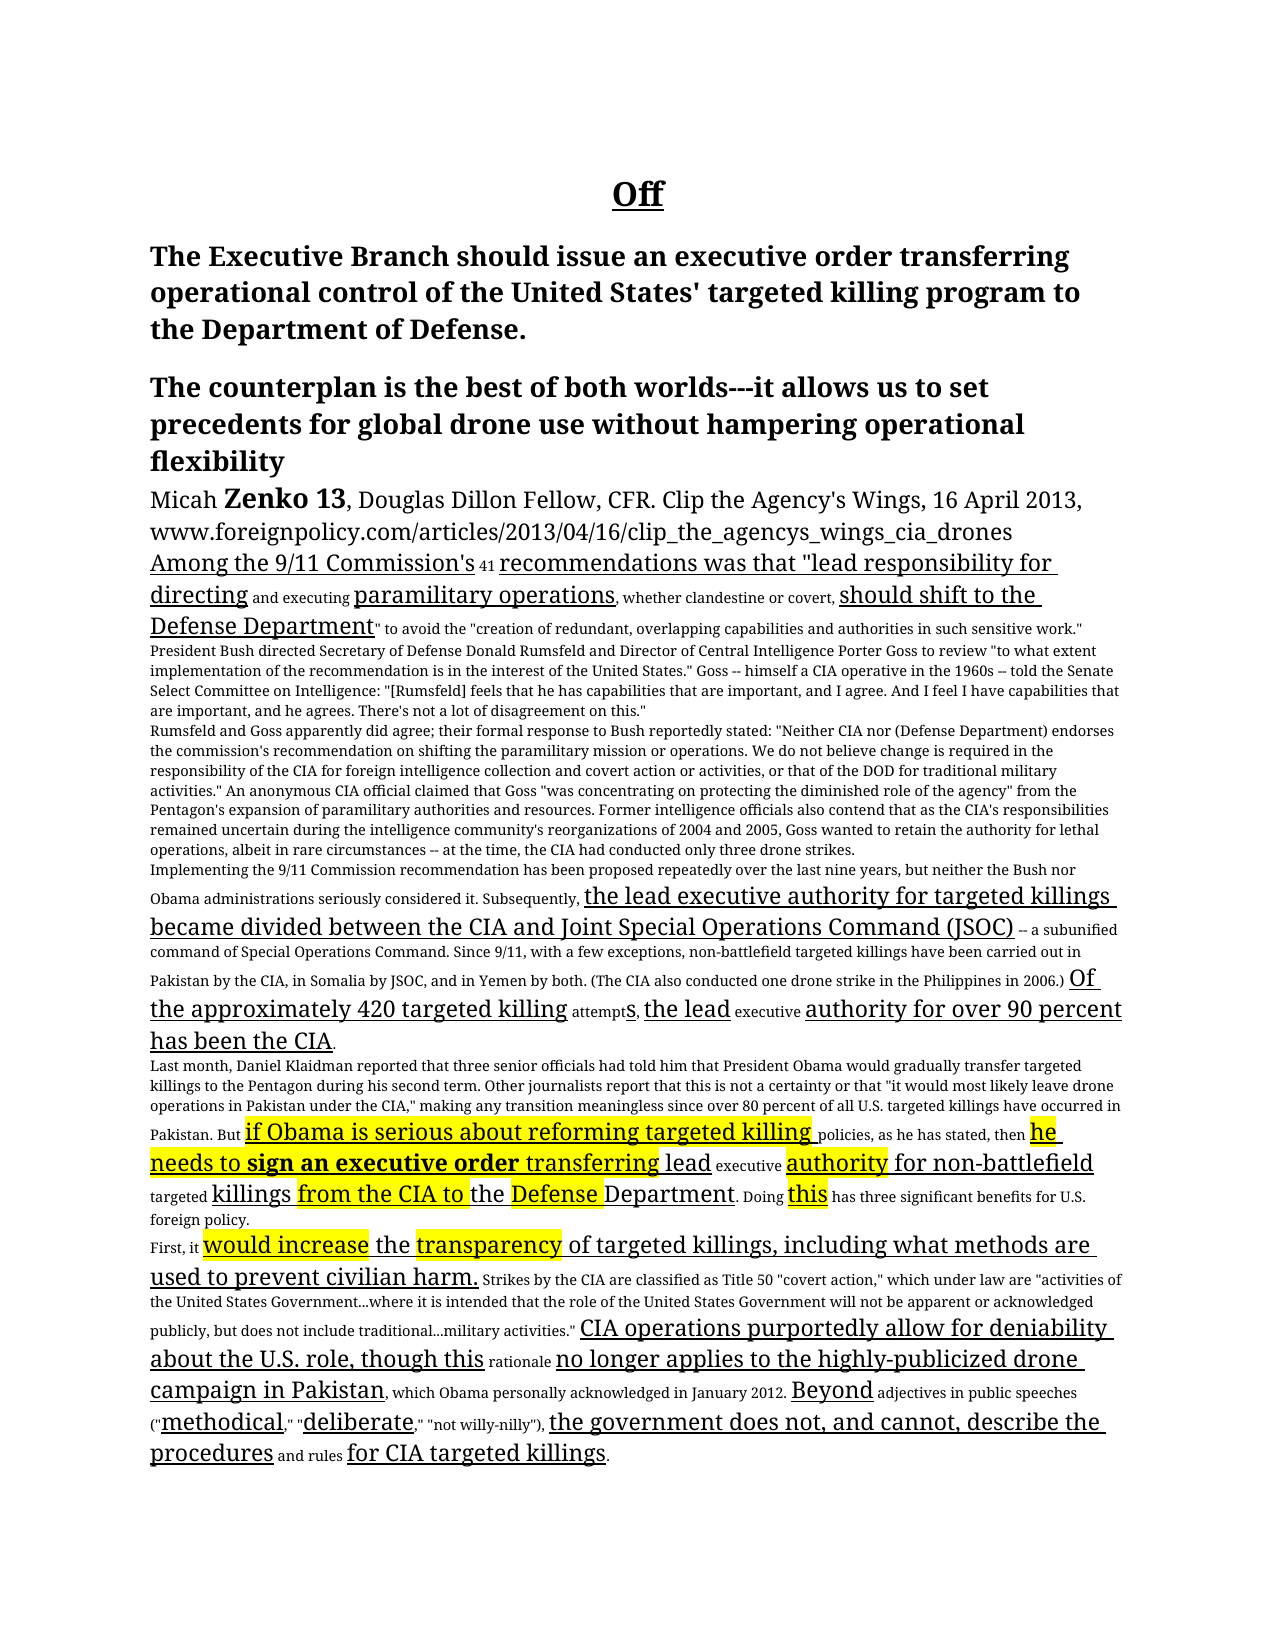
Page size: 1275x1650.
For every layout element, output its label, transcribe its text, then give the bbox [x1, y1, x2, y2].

text Implementing the 9/11 Commission recommendation has been proposed repeatedly over the last nine years, but neither the Bush nor Obama administrations seriously considered it. Subsequently, the lead executive authority for targeted killings became divided between the CIA and Joint Special Operations Command (JSOC) -- a subunified command of Special Operations Command. Since 9/11, with a few exceptions, non-battlefield targeted killings have been carried out in Pakistan by the CIA, in Somalia by JSOC, and in Yemen by both. (The CIA also conducted one drone strike in the Philippines in 2006.) Of the approximately 420 targeted killing attempts, the lead executive authority for over 90 percent has been the CIA. [150, 860, 1125, 1056]
text Rumsfeld and Goss apparently did agree; their formal response to Bush reportedly stated: "Neither CIA nor (Defense Department) endorses the commission's recommendation on shifting the paramilitary mission or operations. We do not believe change is required in the responsibility of the CIA for foreign intelligence collection and covert action or activities, or that of the DOD for traditional military activities." An anonymous CIA official claimed that Goss "was concentrating on protecting the diminished role of the agency" from the Pentagon's expansion of paramilitary authorities and resources. Former intelligence officials also contend that as the CIA's responsibilities remained uncertain during the intelligence community's reorganizations of 2004 and 2005, Goss wanted to retain the authority for lethal operations, albeit in rare circumstances -- at the time, the CIA had conducted only three drone strikes. [150, 721, 1125, 860]
text First, it would increase the transparency of targeted killings, including what methods are used to prevent civilian harm. Strikes by the CIA are classified as Title 50 "covert action," which under law are "activities of the United States Government...where it is intended that the role of the United States Government will not be apparent or acknowledged publicly, but does not include traditional...military activities." CIA operations purportedly allow for deniability about the U.S. role, though this rationale no longer applies to the highly-publicized drone campaign in Pakistan, which Obama personally acknowledged in January 2012. Beyond adjectives in public speeches ("methodical," "deliberate," "not willy-nilly"), the government does not, and cannot, describe the procedures and rules for CIA targeted killings. [150, 1229, 1125, 1468]
subtitle Off [150, 171, 1125, 216]
text Last month, Daniel Klaidman reported that three senior officials had told him that President Obama would gradually transfer targeted killings to the Pentagon during his second term. Other journalists report that this is not a certainty or that "it would most likely leave drone operations in Pakistan under the CIA," making any transition meaningless since over 80 percent of all U.S. targeted killings have occurred in Pakistan. But if Obama is serious about reforming targeted killing policies, as he has stated, then he needs to sign an executive order transferring lead executive authority for non-battlefield targeted killings from the CIA to the Defense Department. Doing this has three significant benefits for U.S. foreign policy. [150, 1056, 1125, 1229]
subtitle The Executive Branch should issue an executive order transferring operational control of the United States' targeted killing program to the Department of Defense. [150, 237, 1125, 348]
subtitle The counterplan is the best of both worlds---it allows us to set precedents for global drone use without hampering operational flexibility [150, 368, 1125, 479]
text Among the 9/11 Commission's 41 recommendations was that "lead responsibility for directing and executing paramilitary operations, whether clandestine or covert, should shift to the Defense Department" to avoid the "creation of redundant, overlapping capabilities and authorities in such sensitive work." President Bush directed Secretary of Defense Donald Rumsfeld and Director of Central Intelligence Porter Goss to review "to what extent implementation of the recommendation is in the interest of the United States." Goss -- himself a CIA operative in the 1960s -- told the Senate Select Committee on Intelligence: "[Rumsfeld] feels that he has capabilities that are important, and I agree. And I feel I have capabilities that are important, and he agrees. There's not a lot of disagreement on this." [150, 547, 1125, 721]
text Micah Zenko 13, Douglas Dillon Fellow, CFR. Clip the Agency's Wings, 16 April 2013, www.foreignpolicy.com/articles/2013/04/16/clip_the_agencys_wings_cia_drones [150, 479, 1125, 547]
